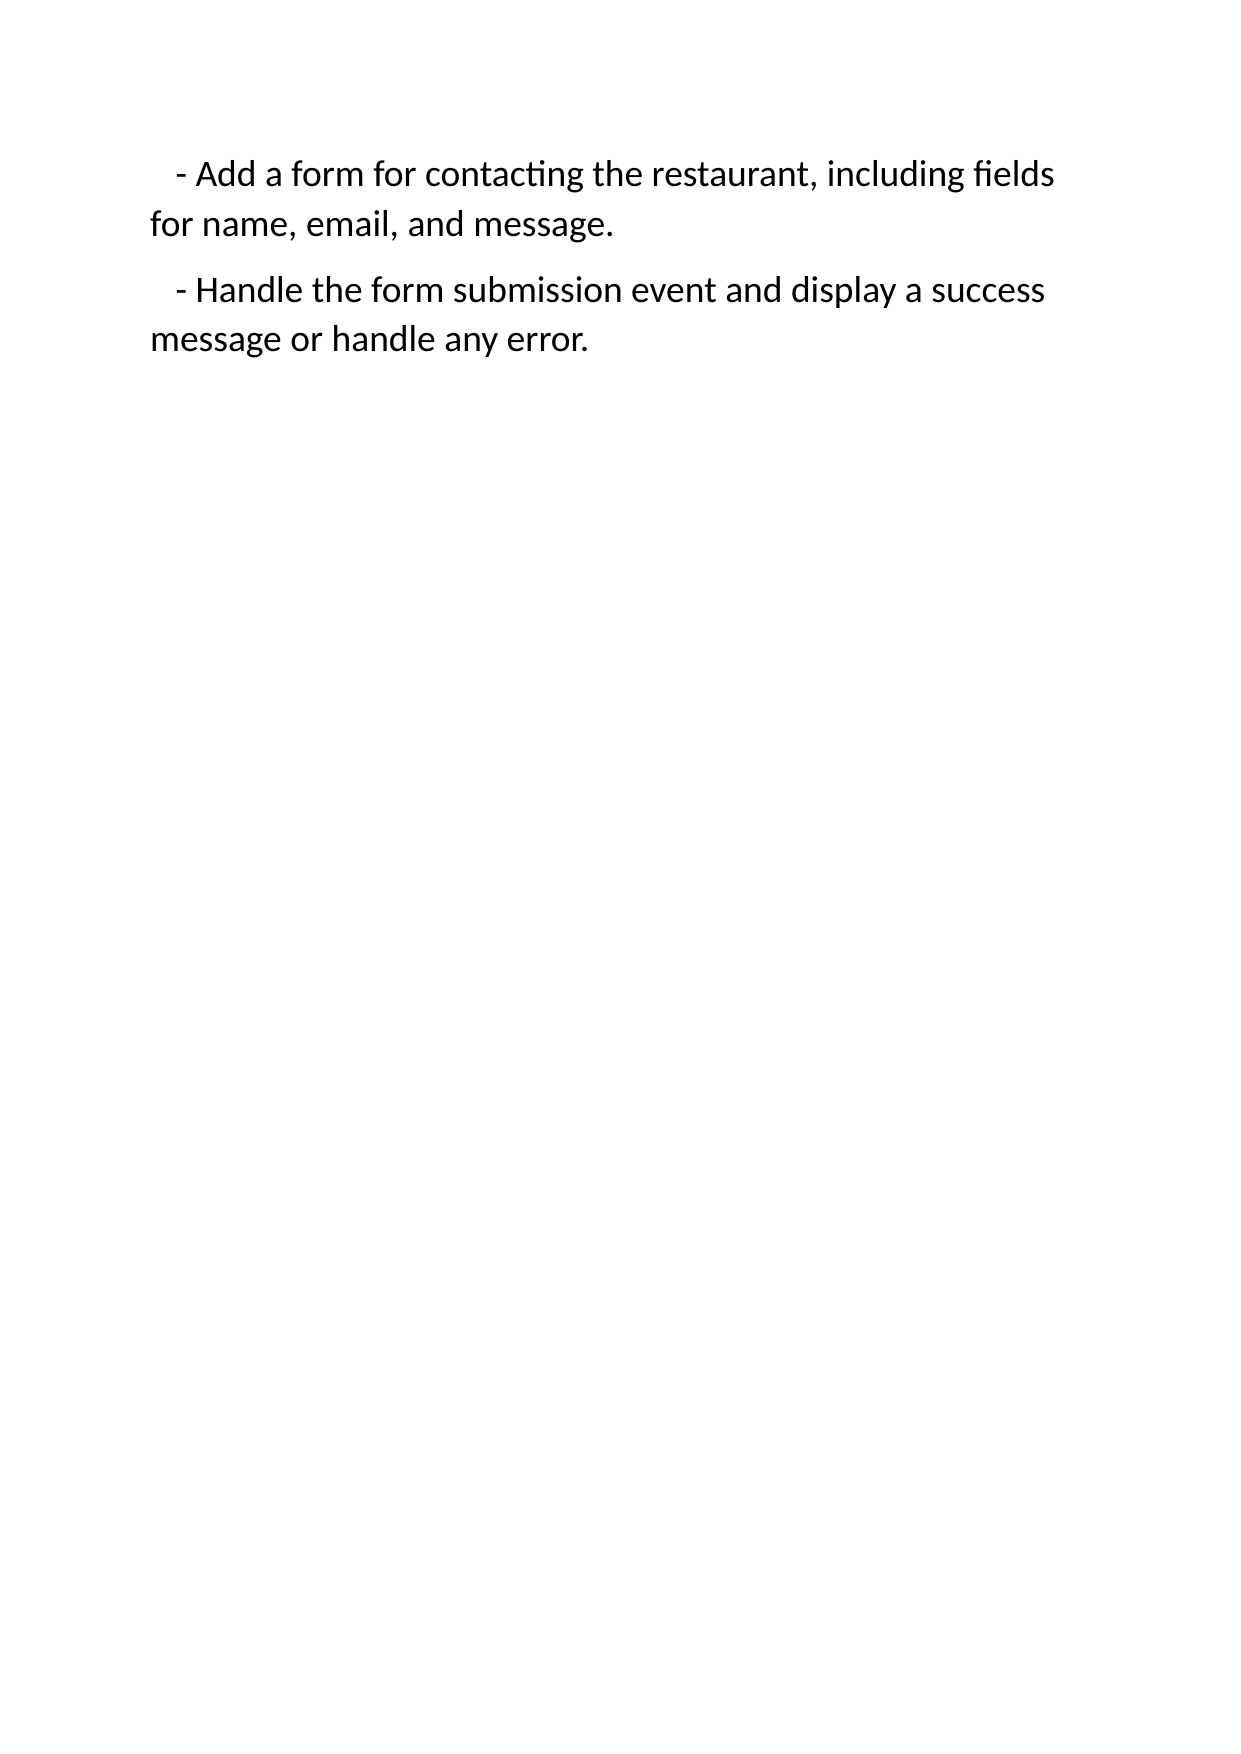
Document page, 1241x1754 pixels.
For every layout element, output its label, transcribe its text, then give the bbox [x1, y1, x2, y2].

text - Handle the form submission event and display a success message or handle any error. [150, 266, 1090, 361]
text - Add a form for contacting the restaurant, including fields for name, email, and message. [150, 150, 1090, 245]
